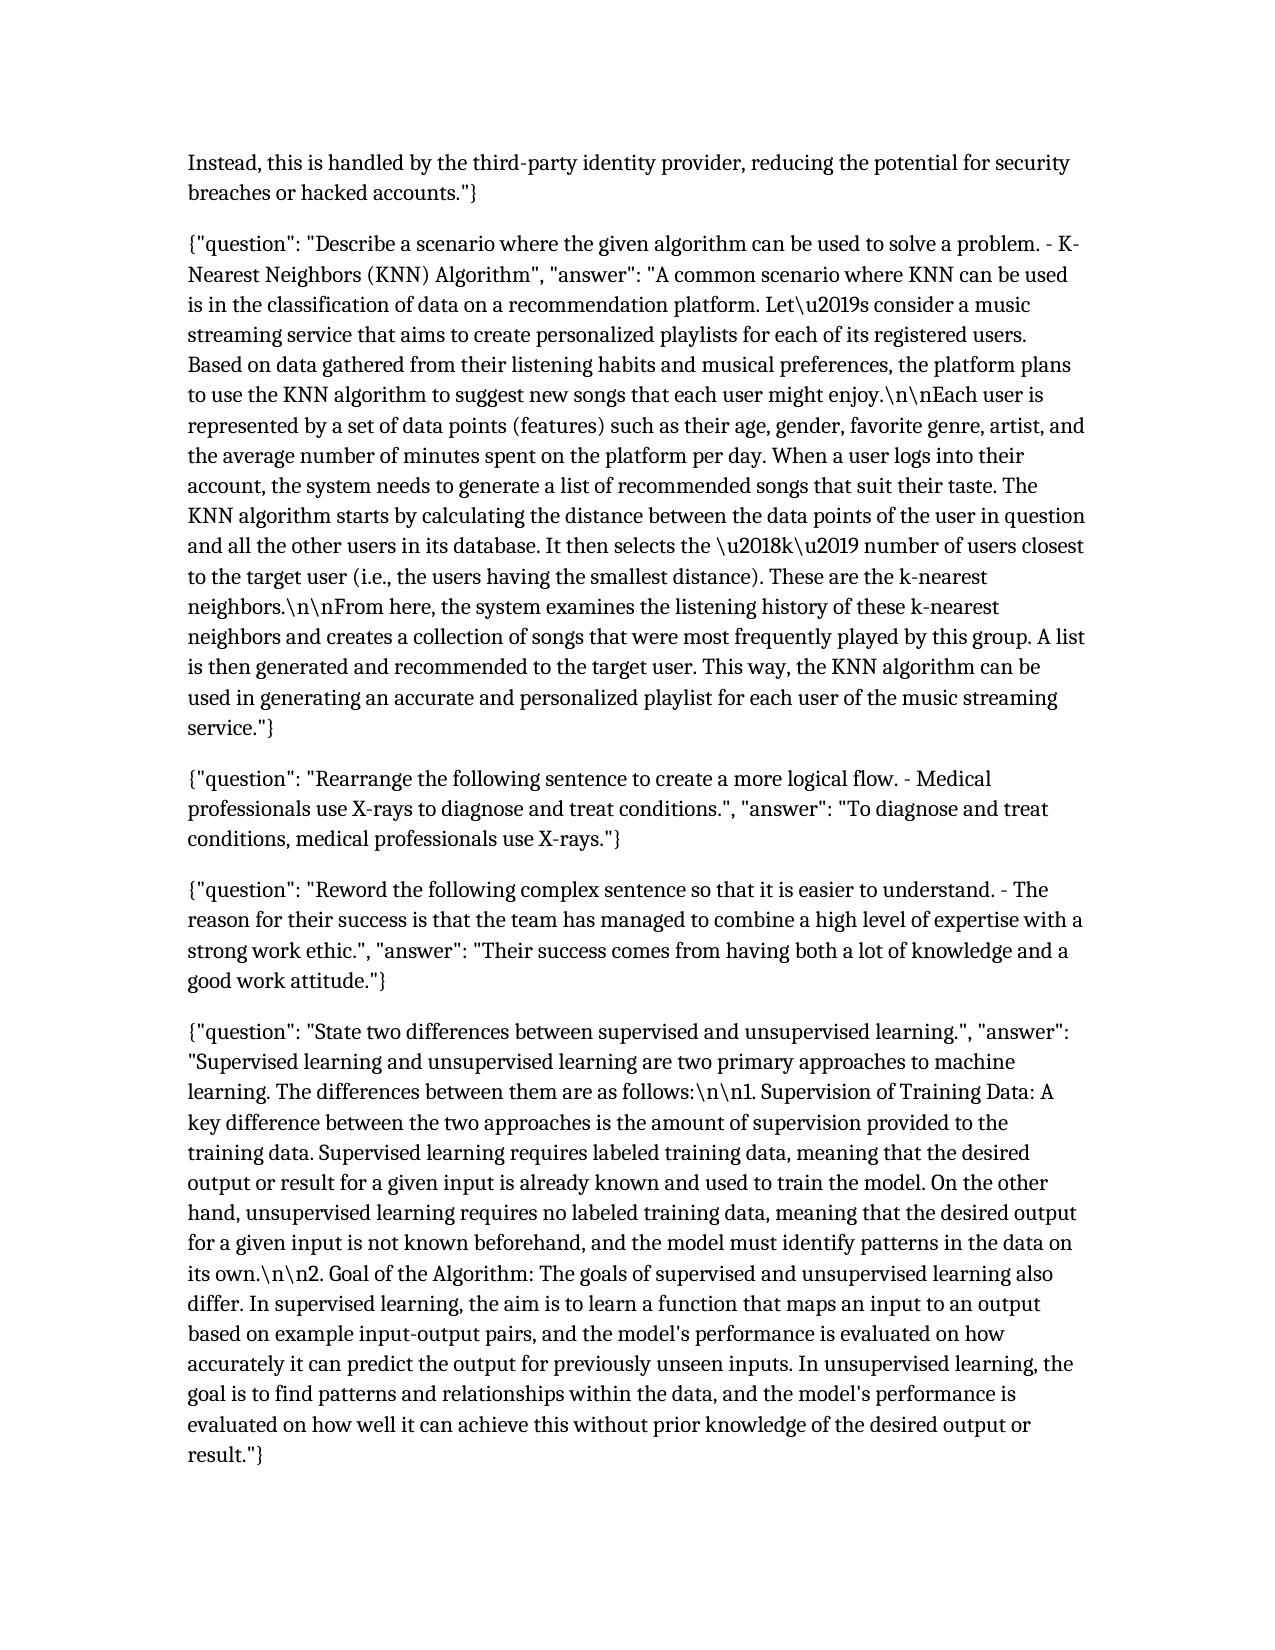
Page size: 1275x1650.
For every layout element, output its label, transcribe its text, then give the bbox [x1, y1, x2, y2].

text {"question": "Describe a scenario where the given algorithm can be used to solve a problem. - K-Nearest Neighbors (KNN) Algorithm", "answer": "A common scenario where KNN can be used is in the classification of data on a recommendation platform. Let\u2019s consider a music streaming service that aims to create personalized playlists for each of its registered users. Based on data gathered from their listening habits and musical preferences, the platform plans to use the KNN algorithm to suggest new songs that each user might enjoy.\n\nEach user is represented by a set of data points (features) such as their age, gender, favorite genre, artist, and the average number of minutes spent on the platform per day. When a user logs into their account, the system needs to generate a list of recommended songs that suit their taste. The KNN algorithm starts by calculating the distance between the data points of the user in question and all the other users in its database. It then selects the \u2018k\u2019 number of users closest to the target user (i.e., the users having the smallest distance). These are the k-nearest neighbors.\n\nFrom here, the system examines the listening history of these k-nearest neighbors and creates a collection of songs that were most frequently played by this group. A list is then generated and recommended to the target user. This way, the KNN algorithm can be used in generating an accurate and personalized playlist for each user of the music streaming service."} [187, 231, 1087, 741]
text {"question": "Reword the following complex sentence so that it is easier to understand. - The reason for their success is that the team has managed to combine a high level of expertise with a strong work ethic.", "answer": "Their success comes from having both a lot of knowledge and a good work attitude."} [187, 877, 1087, 994]
text {"question": "Rearrange the following sentence to create a more logical flow. - Medical professionals use X-rays to diagnose and treat conditions.", "answer": "To diagnose and treat conditions, medical professionals use X-rays."} [187, 766, 1087, 852]
text {"question": "State two differences between supervised and unsupervised learning.", "answer": "Supervised learning and unsupervised learning are two primary approaches to machine learning. The differences between them are as follows:\n\n1. Supervision of Training Data: A key difference between the two approaches is the amount of supervision provided to the training data. Supervised learning requires labeled training data, meaning that the desired output or result for a given input is already known and used to train the model. On the other hand, unsupervised learning requires no labeled training data, meaning that the desired output for a given input is not known beforehand, and the model must identify patterns in the data on its own.\n\n2. Goal of the Algorithm: The goals of supervised and unsupervised learning also differ. In supervised learning, the aim is to learn a function that maps an input to an output based on example input-output pairs, and the model's performance is evaluated on how accurately it can predict the output for previously unseen inputs. In unsupervised learning, the goal is to find patterns and relationships within the data, and the model's performance is evaluated on how well it can achieve this without prior knowledge of the desired output or result."} [187, 1019, 1087, 1468]
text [187, 150, 1087, 207]
